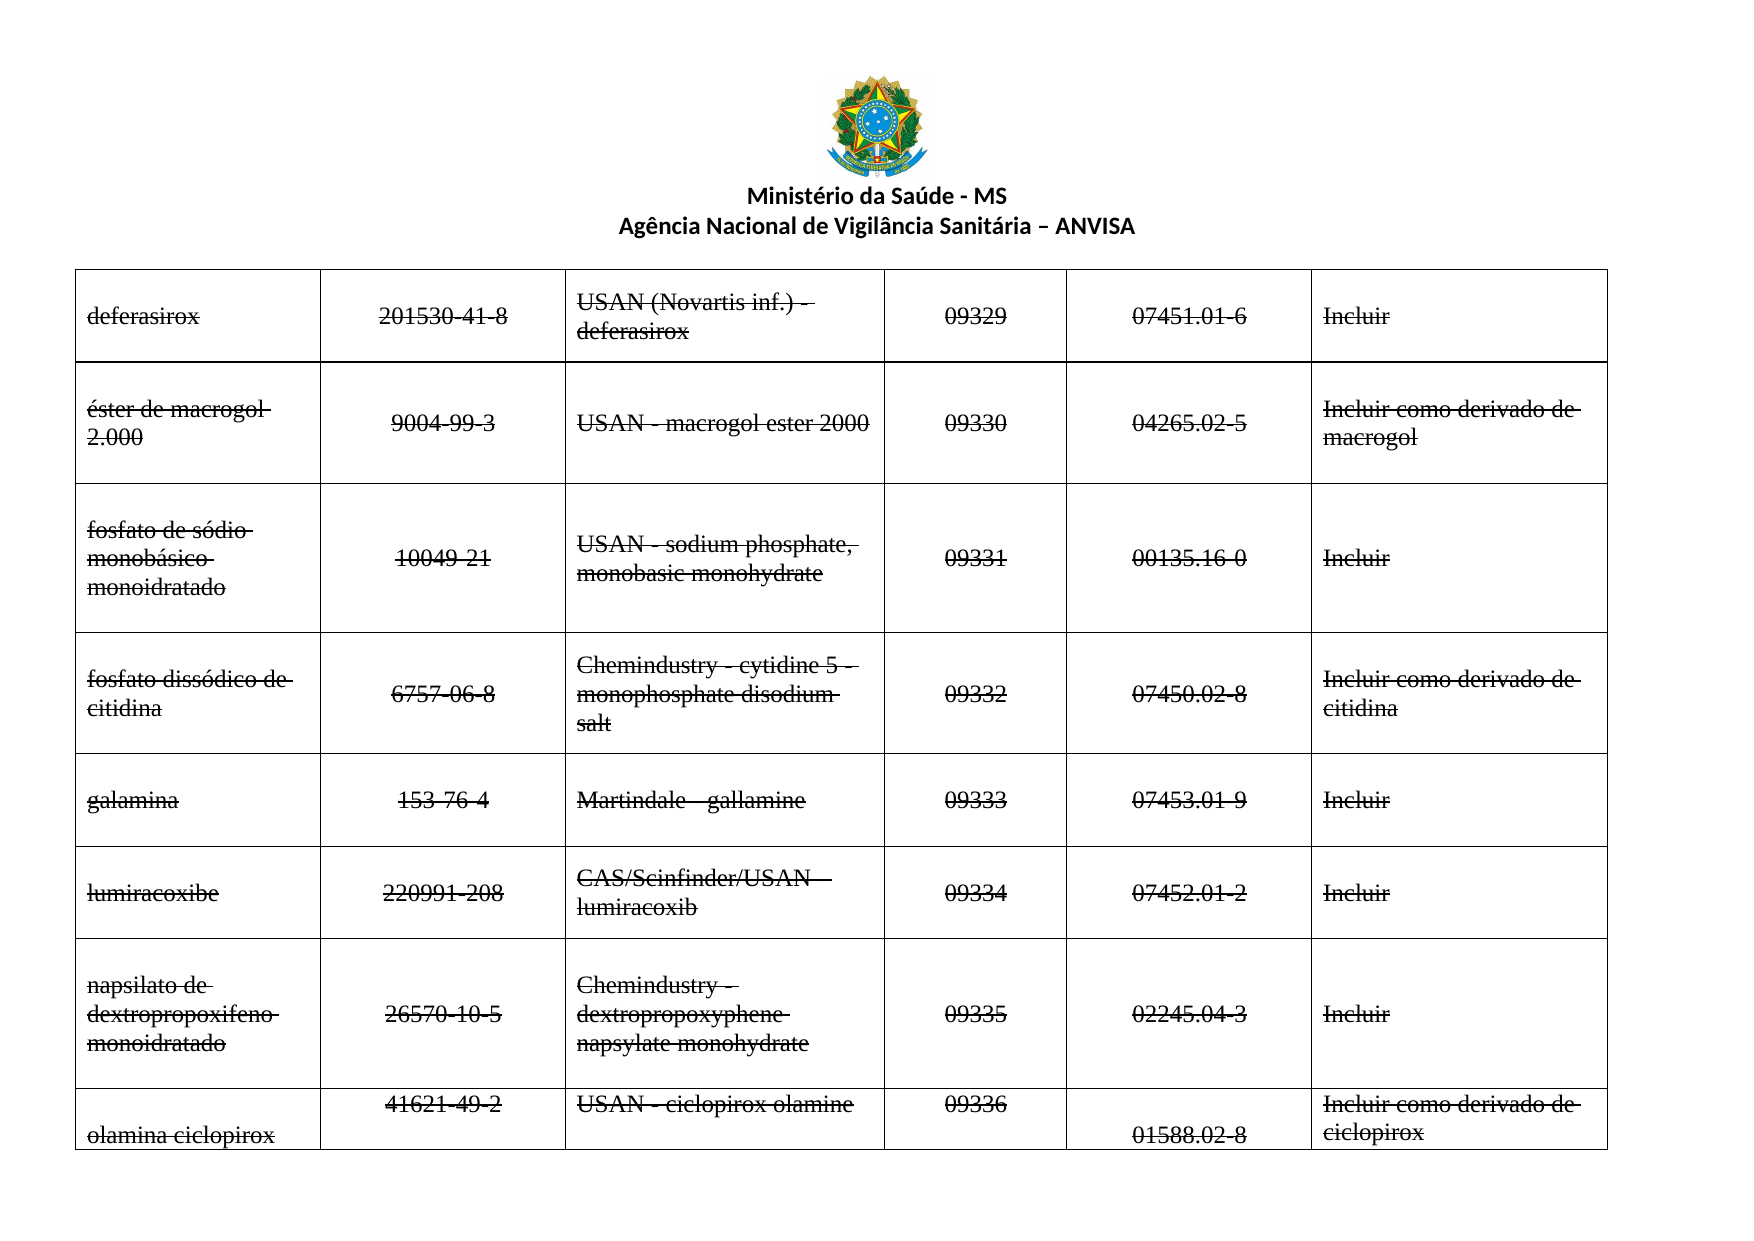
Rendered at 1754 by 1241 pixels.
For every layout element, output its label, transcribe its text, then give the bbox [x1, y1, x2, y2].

table_cell Incluir [1312, 754, 1607, 846]
table_cell Incluir [1312, 484, 1607, 632]
table_cell 10049-21 [321, 484, 565, 632]
table_cell olamina ciclopirox [76, 1089, 320, 1149]
table_cell CAS/Scinfinder/USAN - lumiracoxib [566, 847, 884, 938]
table_cell napsilato de dextropropoxifeno monoidratado [76, 939, 320, 1088]
table_cell 09332 [885, 633, 1066, 753]
table_cell USAN - macrogol ester 2000 [566, 363, 884, 482]
table_cell 07452.01-2 [1067, 847, 1311, 938]
table_cell 220991-208 [321, 847, 565, 938]
table_cell Chemindustry - cytidine 5 - monophosphate disodium salt [566, 633, 884, 753]
table_cell USAN (Novartis inf.) - deferasirox [566, 270, 884, 361]
picture [823, 73, 931, 180]
table_cell 9004-99-3 [321, 363, 565, 482]
table_cell Incluir [1312, 847, 1607, 938]
table_cell 04265.02-5 [1067, 363, 1311, 482]
table_cell éster de macrogol 2.000 [76, 363, 320, 482]
table_cell 07450.02-8 [1067, 633, 1311, 753]
table_cell Martindale - gallamine [566, 754, 884, 846]
table_cell 6757-06-8 [321, 633, 565, 753]
table_cell 07451.01-6 [1067, 270, 1311, 361]
table_cell 09330 [885, 363, 1066, 482]
table_cell 02245.04-3 [1067, 939, 1311, 1088]
table_cell fosfato dissódico de citidina [76, 633, 320, 753]
table_cell Incluir como derivado de macrogol [1312, 363, 1607, 482]
table_cell 07453.01-9 [1067, 754, 1311, 846]
table_cell 01588.02-8 [1067, 1089, 1311, 1149]
table_cell USAN - sodium phosphate, monobasic monohydrate [566, 484, 884, 632]
table_cell Chemindustry - dextropropoxyphene napsylate monohydrate [566, 939, 884, 1088]
table_cell 09336 [885, 1089, 1066, 1149]
table_cell 00135.16-0 [1067, 484, 1311, 632]
table_cell 09335 [885, 939, 1066, 1088]
table_cell lumiracoxibe [76, 847, 320, 938]
table_cell fosfato de sódio monobásico monoidratado [76, 484, 320, 632]
table_cell 09333 [885, 754, 1066, 846]
table_cell 153-76-4 [321, 754, 565, 846]
table_cell deferasirox [76, 270, 320, 361]
table_cell 201530-41-8 [321, 270, 565, 361]
table_cell 09329 [885, 270, 1066, 361]
table_cell Incluir como derivado de citidina [1312, 633, 1607, 753]
table_cell Incluir como derivado de ciclopirox [1312, 1089, 1607, 1149]
table_cell Incluir [1312, 270, 1607, 361]
table_cell 09331 [885, 484, 1066, 632]
table_cell Incluir [1312, 939, 1607, 1088]
table_cell 09334 [885, 847, 1066, 938]
table_cell galamina [76, 754, 320, 846]
table_cell 26570-10-5 [321, 939, 565, 1088]
table_cell USAN - ciclopirox olamine [566, 1089, 884, 1149]
table_cell 41621-49-2 [321, 1089, 565, 1149]
